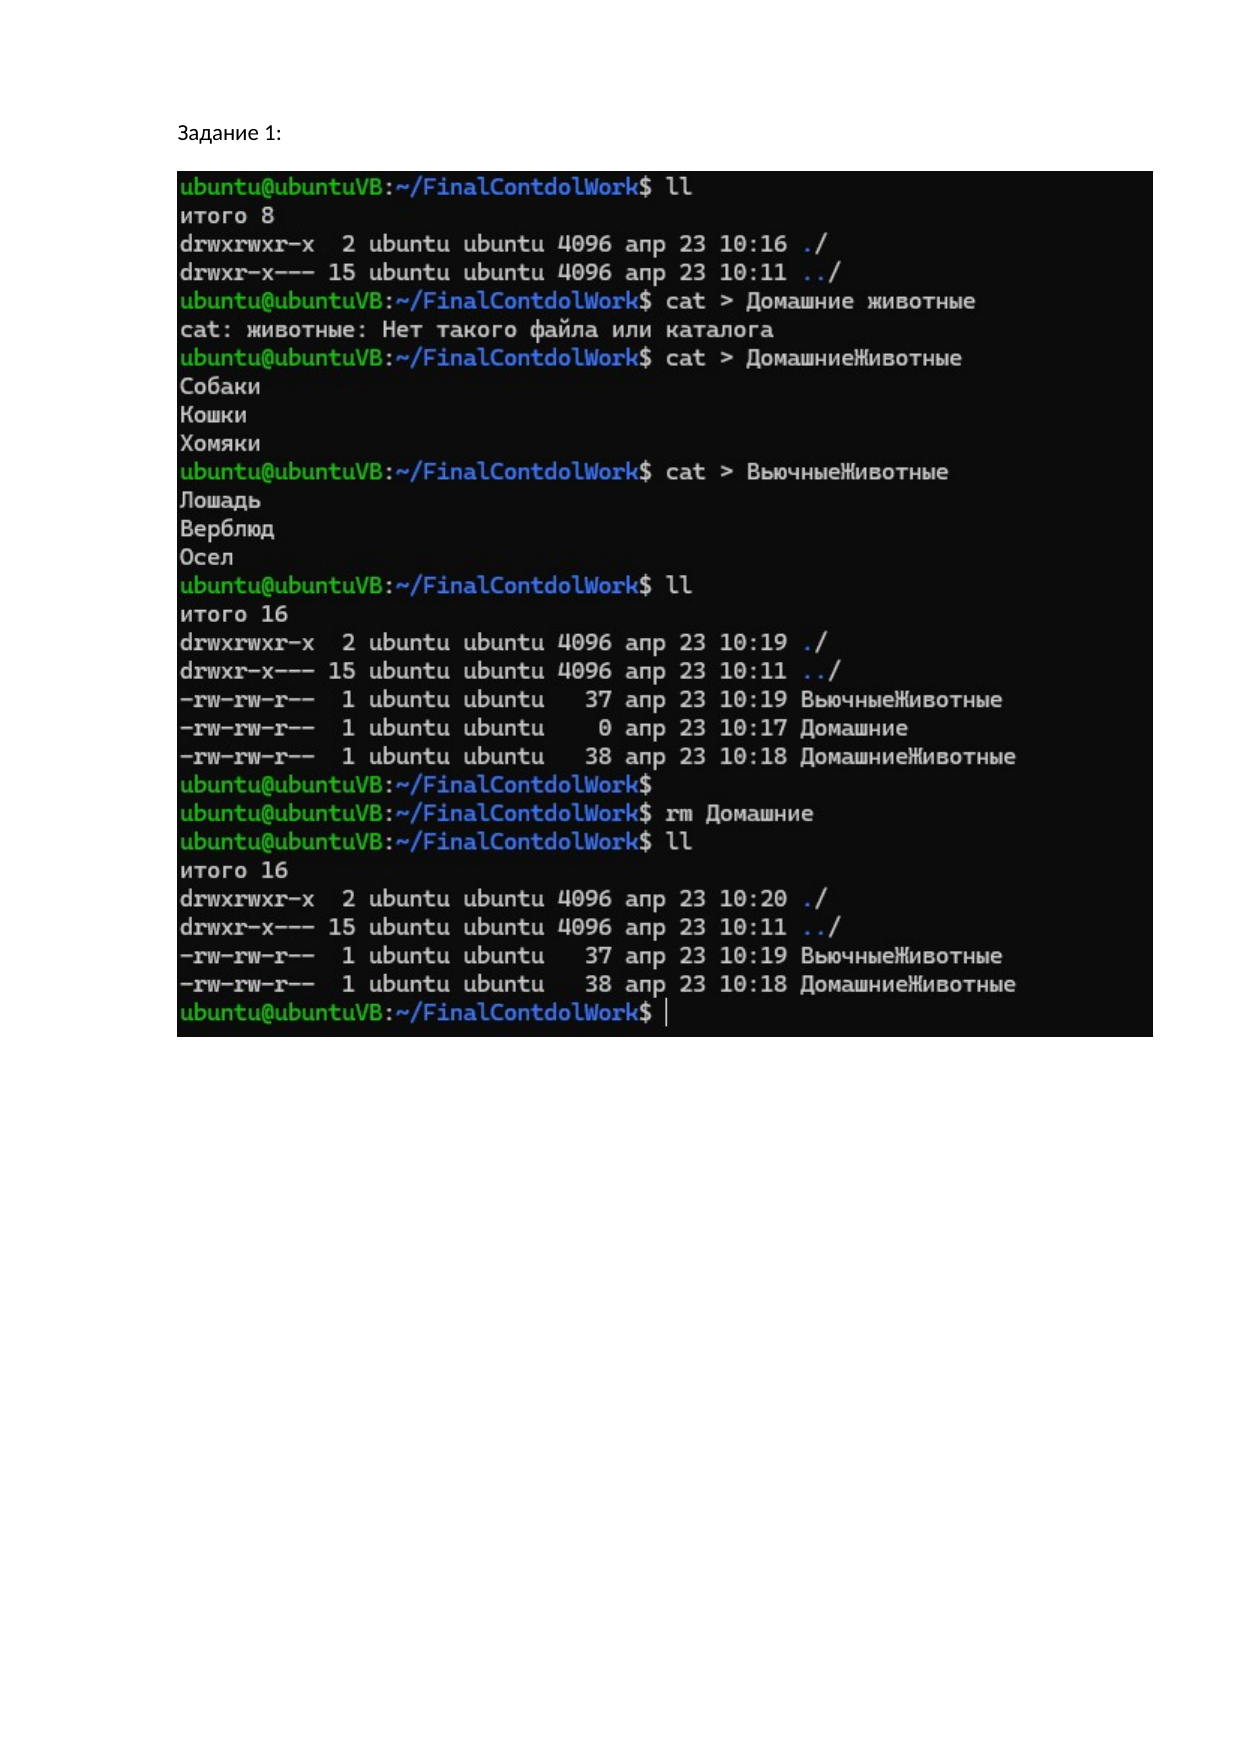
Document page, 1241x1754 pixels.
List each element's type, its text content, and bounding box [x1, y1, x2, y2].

text Задание 1: [177, 118, 1152, 146]
picture [177, 171, 1153, 1037]
